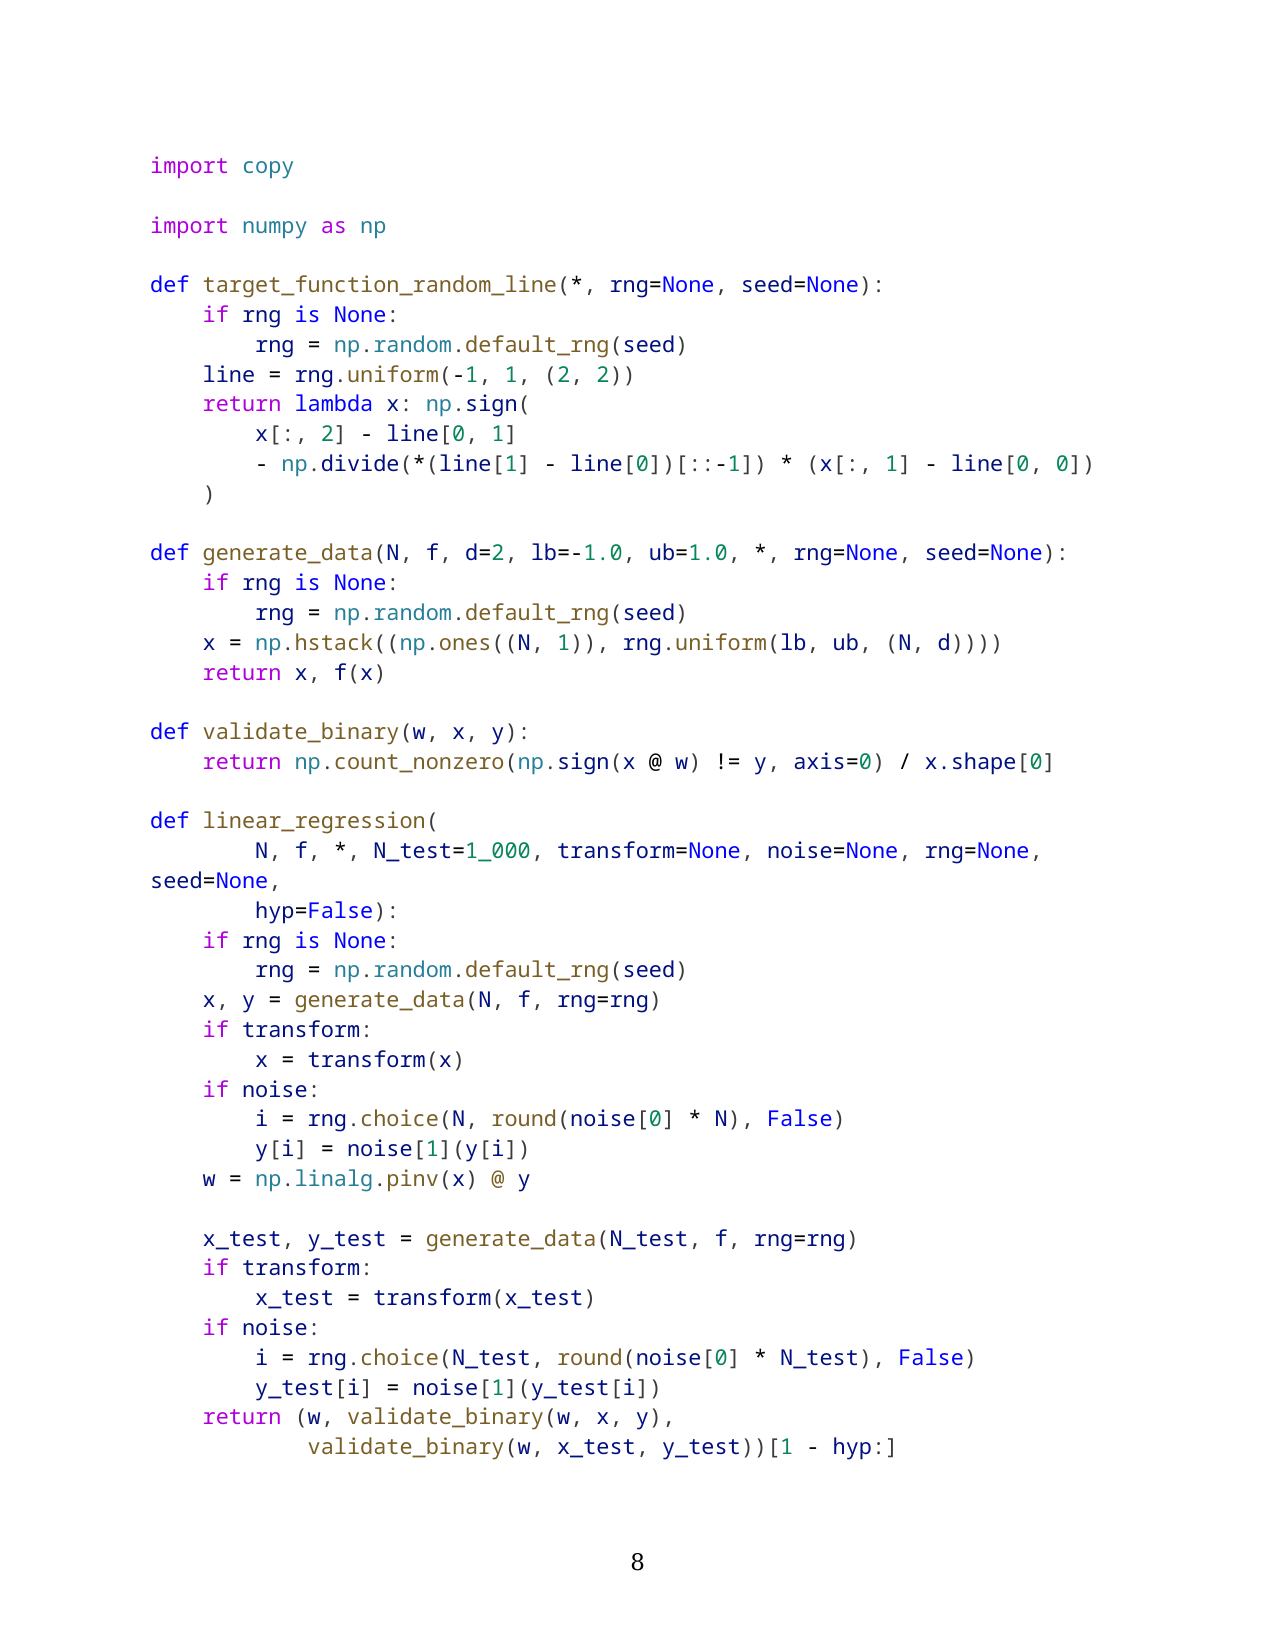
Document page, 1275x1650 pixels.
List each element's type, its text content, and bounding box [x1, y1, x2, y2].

text if rng is None: [150, 567, 1125, 597]
text validate_binary(w, x_test, y_test))[1 - hyp:] [150, 1431, 1125, 1461]
text y[i] = noise[1](y[i]) [150, 1133, 1125, 1163]
text def linear_regression( [150, 805, 1125, 835]
text - np.divide(*(line[1] - line[0])[::-1]) * (x[:, 1] - line[0, 0]) [150, 448, 1125, 478]
text i = rng.choice(N, round(noise[0] * N), False) [150, 1103, 1125, 1133]
text return lambda x: np.sign( [150, 388, 1125, 418]
text if transform: [150, 1014, 1125, 1044]
text import numpy as np [150, 209, 1125, 239]
text x, y = generate_data(N, f, rng=rng) [150, 984, 1125, 1014]
text if noise: [150, 1312, 1125, 1342]
text def validate_binary(w, x, y): [150, 716, 1125, 746]
text line = rng.uniform(-1, 1, (2, 2)) [150, 358, 1125, 388]
text N, f, *, N_test=1_000, transform=None, noise=None, rng=None, seed=None, [150, 835, 1125, 895]
text x[:, 2] - line[0, 1] [150, 418, 1125, 448]
text rng = np.random.default_rng(seed) [150, 329, 1125, 358]
text i = rng.choice(N_test, round(noise[0] * N_test), False) [150, 1342, 1125, 1371]
text x_test, y_test = generate_data(N_test, f, rng=rng) [150, 1222, 1125, 1252]
text x = transform(x) [150, 1044, 1125, 1073]
text if rng is None: [150, 299, 1125, 329]
text x = np.hstack((np.ones((N, 1)), rng.uniform(lb, ub, (N, d)))) [150, 627, 1125, 656]
text ) [150, 478, 1125, 507]
text y_test[i] = noise[1](y_test[i]) [150, 1371, 1125, 1401]
text return np.count_nonzero(np.sign(x @ w) != y, axis=0) / x.shape[0] [150, 746, 1125, 776]
text def generate_data(N, f, d=2, lb=-1.0, ub=1.0, *, rng=None, seed=None): [150, 537, 1125, 567]
text def target_function_random_line(*, rng=None, seed=None): [150, 269, 1125, 299]
text import copy [150, 150, 1125, 180]
text rng = np.random.default_rng(seed) [150, 597, 1125, 627]
text x_test = transform(x_test) [150, 1282, 1125, 1312]
text hyp=False): [150, 895, 1125, 924]
text w = np.linalg.pinv(x) @ y [150, 1163, 1125, 1193]
text return (w, validate_binary(w, x, y), [150, 1401, 1125, 1431]
text if rng is None: [150, 924, 1125, 954]
text rng = np.random.default_rng(seed) [150, 954, 1125, 984]
text if transform: [150, 1252, 1125, 1282]
text return x, f(x) [150, 656, 1125, 686]
text if noise: [150, 1073, 1125, 1103]
